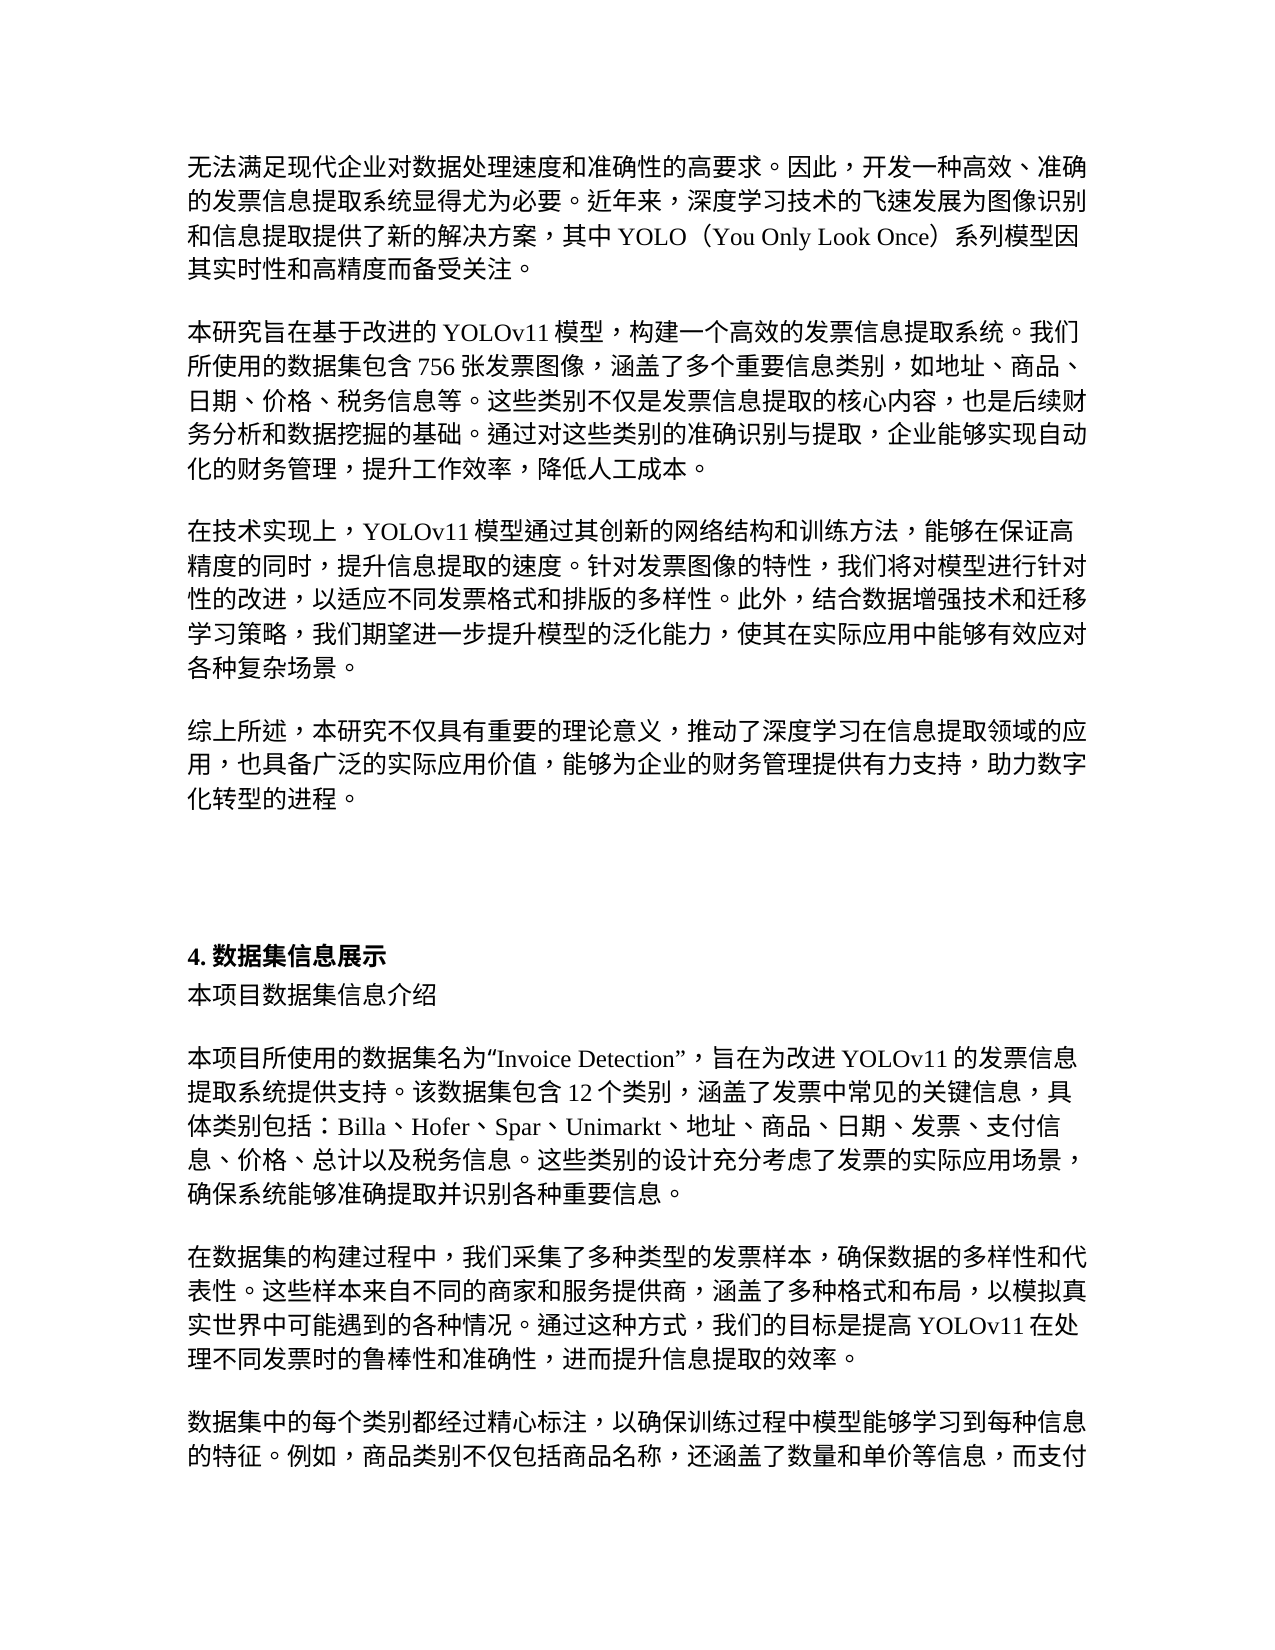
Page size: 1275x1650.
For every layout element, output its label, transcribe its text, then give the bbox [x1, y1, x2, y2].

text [187, 150, 1087, 815]
subtitle 4. 数据集信息展示 [187, 938, 1087, 972]
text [187, 977, 1087, 1472]
